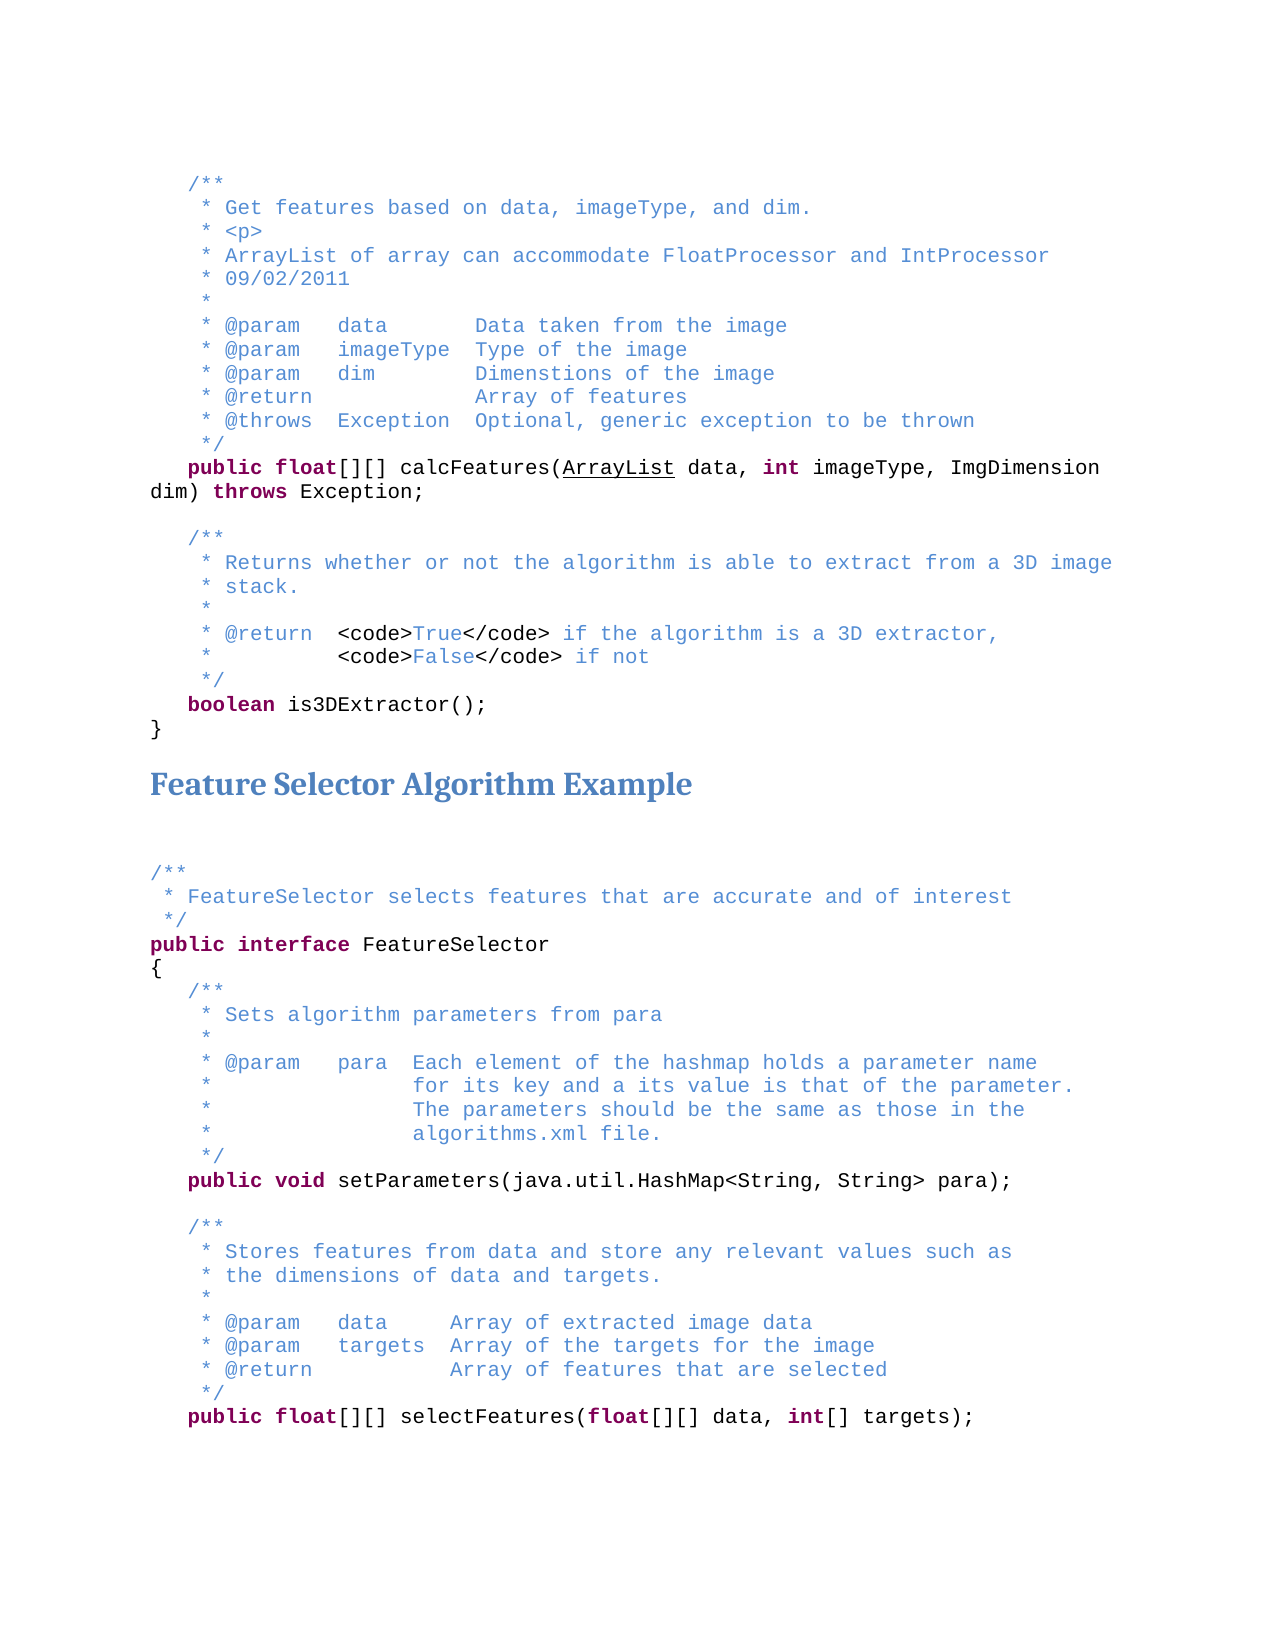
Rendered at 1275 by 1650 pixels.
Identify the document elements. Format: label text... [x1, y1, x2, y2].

text * for its key and a its value is that of the parameter. [150, 1075, 1125, 1099]
text * @param targets Array of the targets for the image [150, 1336, 1125, 1359]
text /** [150, 1217, 1125, 1241]
subtitle Feature Selector Algorithm Example [150, 766, 1125, 804]
text /** [150, 981, 1125, 1004]
text public void setParameters(java.util.HashMap<String, String> para); [150, 1170, 1125, 1194]
text */ [150, 670, 1125, 694]
text * @param para Each element of the hashmap holds a parameter name [150, 1052, 1125, 1075]
text * @param dim Dimenstions of the image [150, 363, 1125, 386]
text * the dimensions of data and targets. [150, 1264, 1125, 1288]
text public interface FeatureSelector [150, 933, 1125, 957]
text * [150, 599, 1125, 623]
text * [150, 292, 1125, 316]
text * @throws Exception Optional, generic exception to be thrown [150, 410, 1125, 434]
text * [150, 1288, 1125, 1312]
text * @param imageType Type of the image [150, 339, 1125, 363]
text * <p> [150, 221, 1125, 244]
text } [150, 717, 1125, 741]
text { [150, 957, 1125, 981]
text */ [150, 910, 1125, 933]
text /** [150, 174, 1125, 197]
text * Sets algorithm parameters from para [150, 1004, 1125, 1028]
text * algorithms.xml file. [150, 1123, 1125, 1146]
text * The parameters should be the same as those in the [150, 1099, 1125, 1123]
text * Get features based on data, imageType, and dim. [150, 197, 1125, 221]
text * Stores features from data and store any relevant values such as [150, 1241, 1125, 1264]
text * @return Array of features that are selected [150, 1359, 1125, 1383]
text * Returns whether or not the algorithm is able to extract from a 3D image [150, 552, 1125, 576]
text * 09/02/2011 [150, 268, 1125, 292]
text * @return <code>True</code> if the algorithm is a 3D extractor, [150, 623, 1125, 647]
text * @return Array of features [150, 386, 1125, 410]
text /** [150, 863, 1125, 886]
text * @param data Data taken from the image [150, 316, 1125, 339]
text * @param data Array of extracted image data [150, 1312, 1125, 1336]
text * FeatureSelector selects features that are accurate and of interest [150, 886, 1125, 910]
text public float[][] calcFeatures(ArrayList data, int imageType, ImgDimension dim) throws Exception; [150, 457, 1125, 505]
text */ [150, 1383, 1125, 1406]
text boolean is3DExtractor(); [150, 694, 1125, 717]
text */ [150, 434, 1125, 457]
text */ [150, 1146, 1125, 1170]
text /** [150, 528, 1125, 552]
text * <code>False</code> if not [150, 647, 1125, 670]
text * [150, 1028, 1125, 1052]
text public float[][] selectFeatures(float[][] data, int[] targets); [150, 1406, 1125, 1430]
text * stack. [150, 576, 1125, 599]
text * ArrayList of array can accommodate FloatProcessor and IntProcessor [150, 244, 1125, 268]
